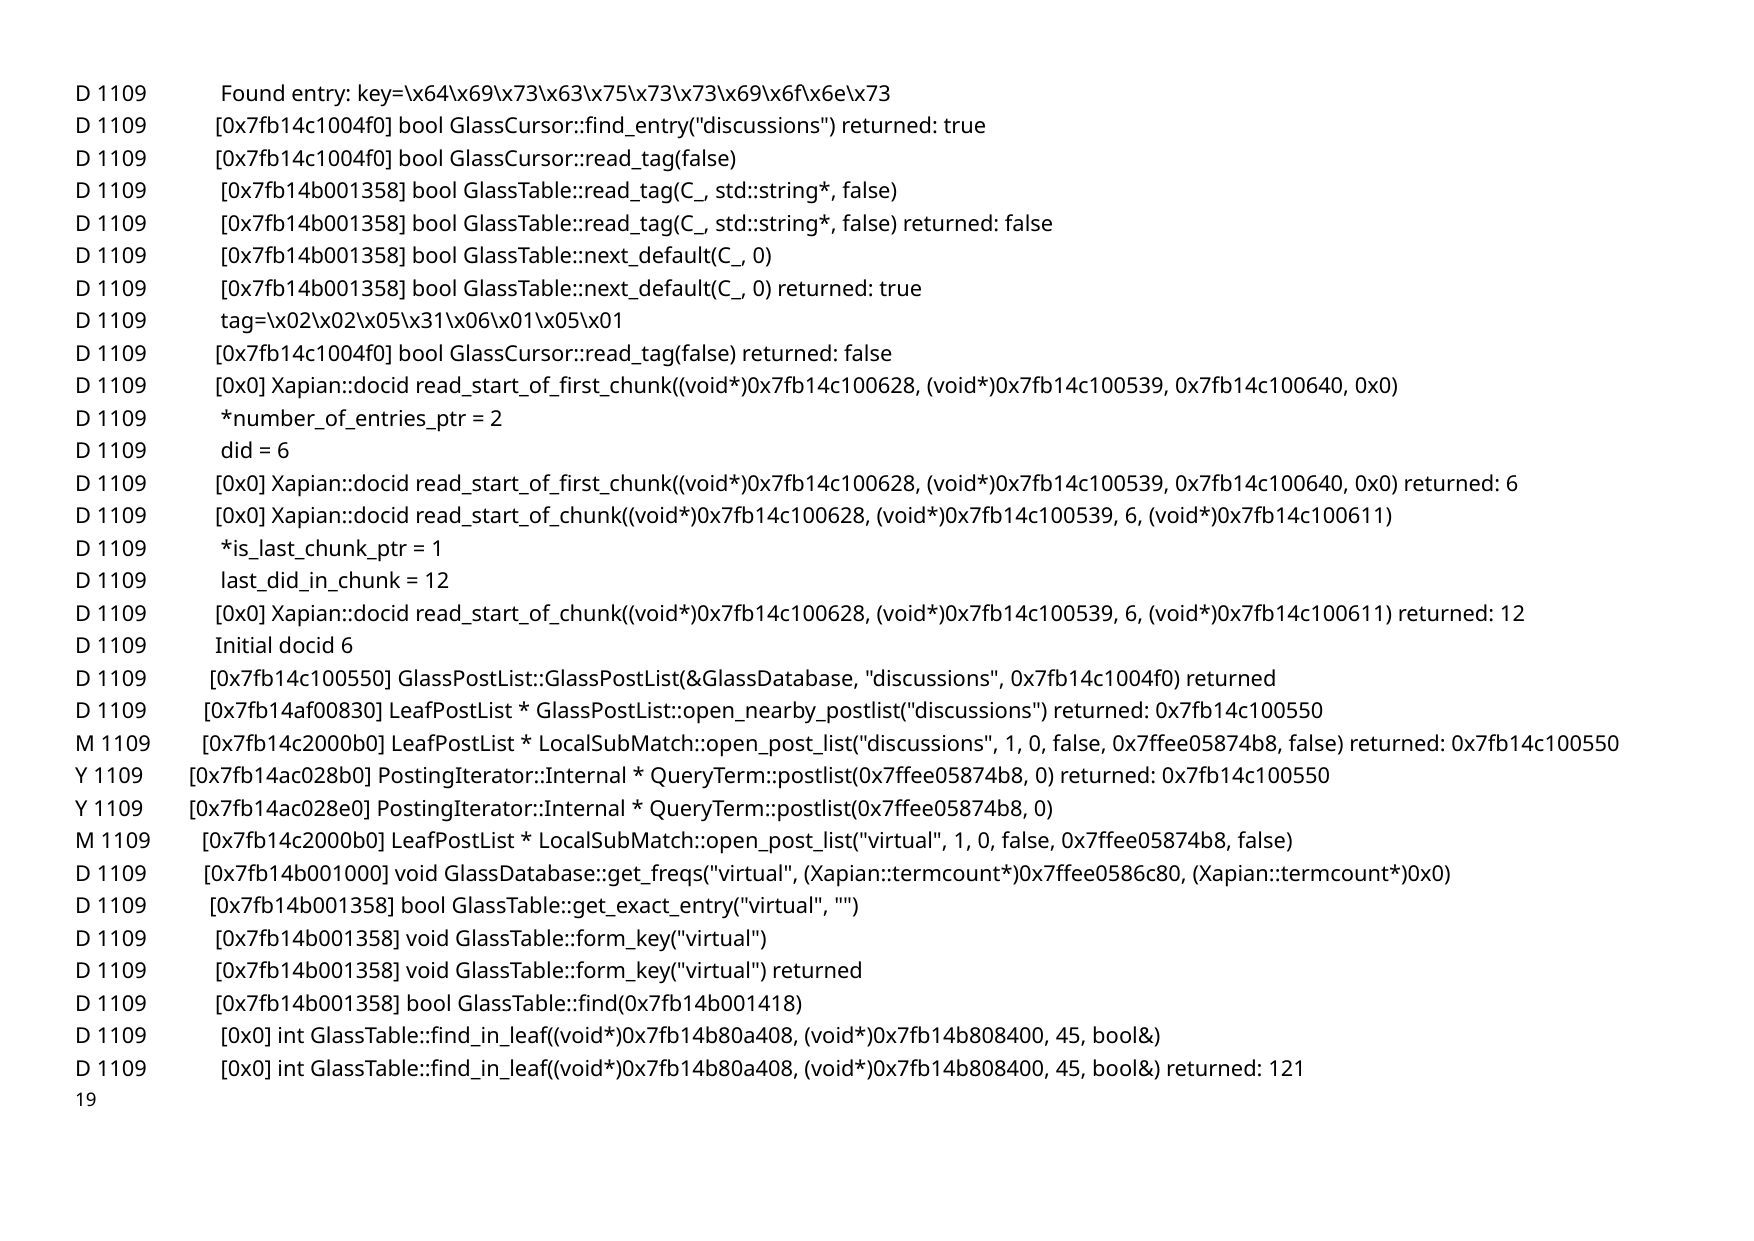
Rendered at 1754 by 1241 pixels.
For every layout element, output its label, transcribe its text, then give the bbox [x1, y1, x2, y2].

text D 1109 [0x7fb14b001358] bool GlassTable::get_exact_entry("virtual", "") [75, 889, 1679, 922]
text D 1109 [0x0] int GlassTable::find_in_leaf((void*)0x7fb14b80a408, (void*)0x7fb14b808400, 45, bool&) [75, 1019, 1679, 1052]
text D 1109 [0x7fb14c100550] GlassPostList::GlassPostList(&GlassDatabase, "discussions", 0x7fb14c1004f0) returned [75, 662, 1679, 694]
text D 1109 Initial docid 6 [75, 629, 1679, 662]
text D 1109 *number_of_entries_ptr = 2 [75, 402, 1679, 434]
text D 1109 [0x0] int GlassTable::find_in_leaf((void*)0x7fb14b80a408, (void*)0x7fb14b808400, 45, bool&) returned: 121 [75, 1052, 1679, 1084]
text D 1109 [0x7fb14c1004f0] bool GlassCursor::read_tag(false) returned: false [75, 337, 1679, 369]
text D 1109 [0x7fb14b001358] void GlassTable::form_key("virtual") returned [75, 954, 1679, 987]
text D 1109 [0x7fb14c1004f0] bool GlassCursor::read_tag(false) [75, 142, 1679, 174]
text D 1109 Found entry: key=\x64\x69\x73\x63\x75\x73\x73\x69\x6f\x6e\x73 [75, 77, 1679, 109]
text D 1109 did = 6 [75, 434, 1679, 467]
text D 1109 [0x7fb14c1004f0] bool GlassCursor::find_entry("discussions") returned: true [75, 109, 1679, 142]
text D 1109 [0x7fb14b001000] void GlassDatabase::get_freqs("virtual", (Xapian::termcount*)0x7ffee0586c80, (Xapian::termcount*)0x0) [75, 857, 1679, 889]
text D 1109 [0x0] Xapian::docid read_start_of_first_chunk((void*)0x7fb14c100628, (void*)0x7fb14c100539, 0x7fb14c100640, 0x0) returned: 6 [75, 467, 1679, 499]
text D 1109 last_did_in_chunk = 12 [75, 564, 1679, 597]
text D 1109 [0x7fb14b001358] bool GlassTable::next_default(C_, 0) [75, 239, 1679, 272]
text D 1109 [0x7fb14b001358] bool GlassTable::find(0x7fb14b001418) [75, 987, 1679, 1019]
text D 1109 [0x7fb14b001358] void GlassTable::form_key("virtual") [75, 922, 1679, 954]
text D 1109 *is_last_chunk_ptr = 1 [75, 532, 1679, 564]
text D 1109 [0x7fb14b001358] bool GlassTable::next_default(C_, 0) returned: true [75, 272, 1679, 304]
text M 1109 [0x7fb14c2000b0] LeafPostList * LocalSubMatch::open_post_list("discussions", 1, 0, false, 0x7ffee05874b8, false) returned: 0x7fb14c100550 [75, 727, 1679, 759]
text D 1109 [0x0] Xapian::docid read_start_of_chunk((void*)0x7fb14c100628, (void*)0x7fb14c100539, 6, (void*)0x7fb14c100611) [75, 499, 1679, 532]
text D 1109 [0x7fb14b001358] bool GlassTable::read_tag(C_, std::string*, false) [75, 174, 1679, 207]
text Y 1109 [0x7fb14ac028e0] PostingIterator::Internal * QueryTerm::postlist(0x7ffee05874b8, 0) [75, 792, 1679, 824]
text D 1109 [0x7fb14af00830] LeafPostList * GlassPostList::open_nearby_postlist("discussions") returned: 0x7fb14c100550 [75, 694, 1679, 727]
text D 1109 [0x7fb14b001358] bool GlassTable::read_tag(C_, std::string*, false) returned: false [75, 207, 1679, 239]
text D 1109 [0x0] Xapian::docid read_start_of_first_chunk((void*)0x7fb14c100628, (void*)0x7fb14c100539, 0x7fb14c100640, 0x0) [75, 369, 1679, 402]
text D 1109 tag=\x02\x02\x05\x31\x06\x01\x05\x01 [75, 304, 1679, 337]
text D 1109 [0x0] Xapian::docid read_start_of_chunk((void*)0x7fb14c100628, (void*)0x7fb14c100539, 6, (void*)0x7fb14c100611) returned: 12 [75, 597, 1679, 629]
text Y 1109 [0x7fb14ac028b0] PostingIterator::Internal * QueryTerm::postlist(0x7ffee05874b8, 0) returned: 0x7fb14c100550 [75, 759, 1679, 792]
text M 1109 [0x7fb14c2000b0] LeafPostList * LocalSubMatch::open_post_list("virtual", 1, 0, false, 0x7ffee05874b8, false) [75, 824, 1679, 857]
